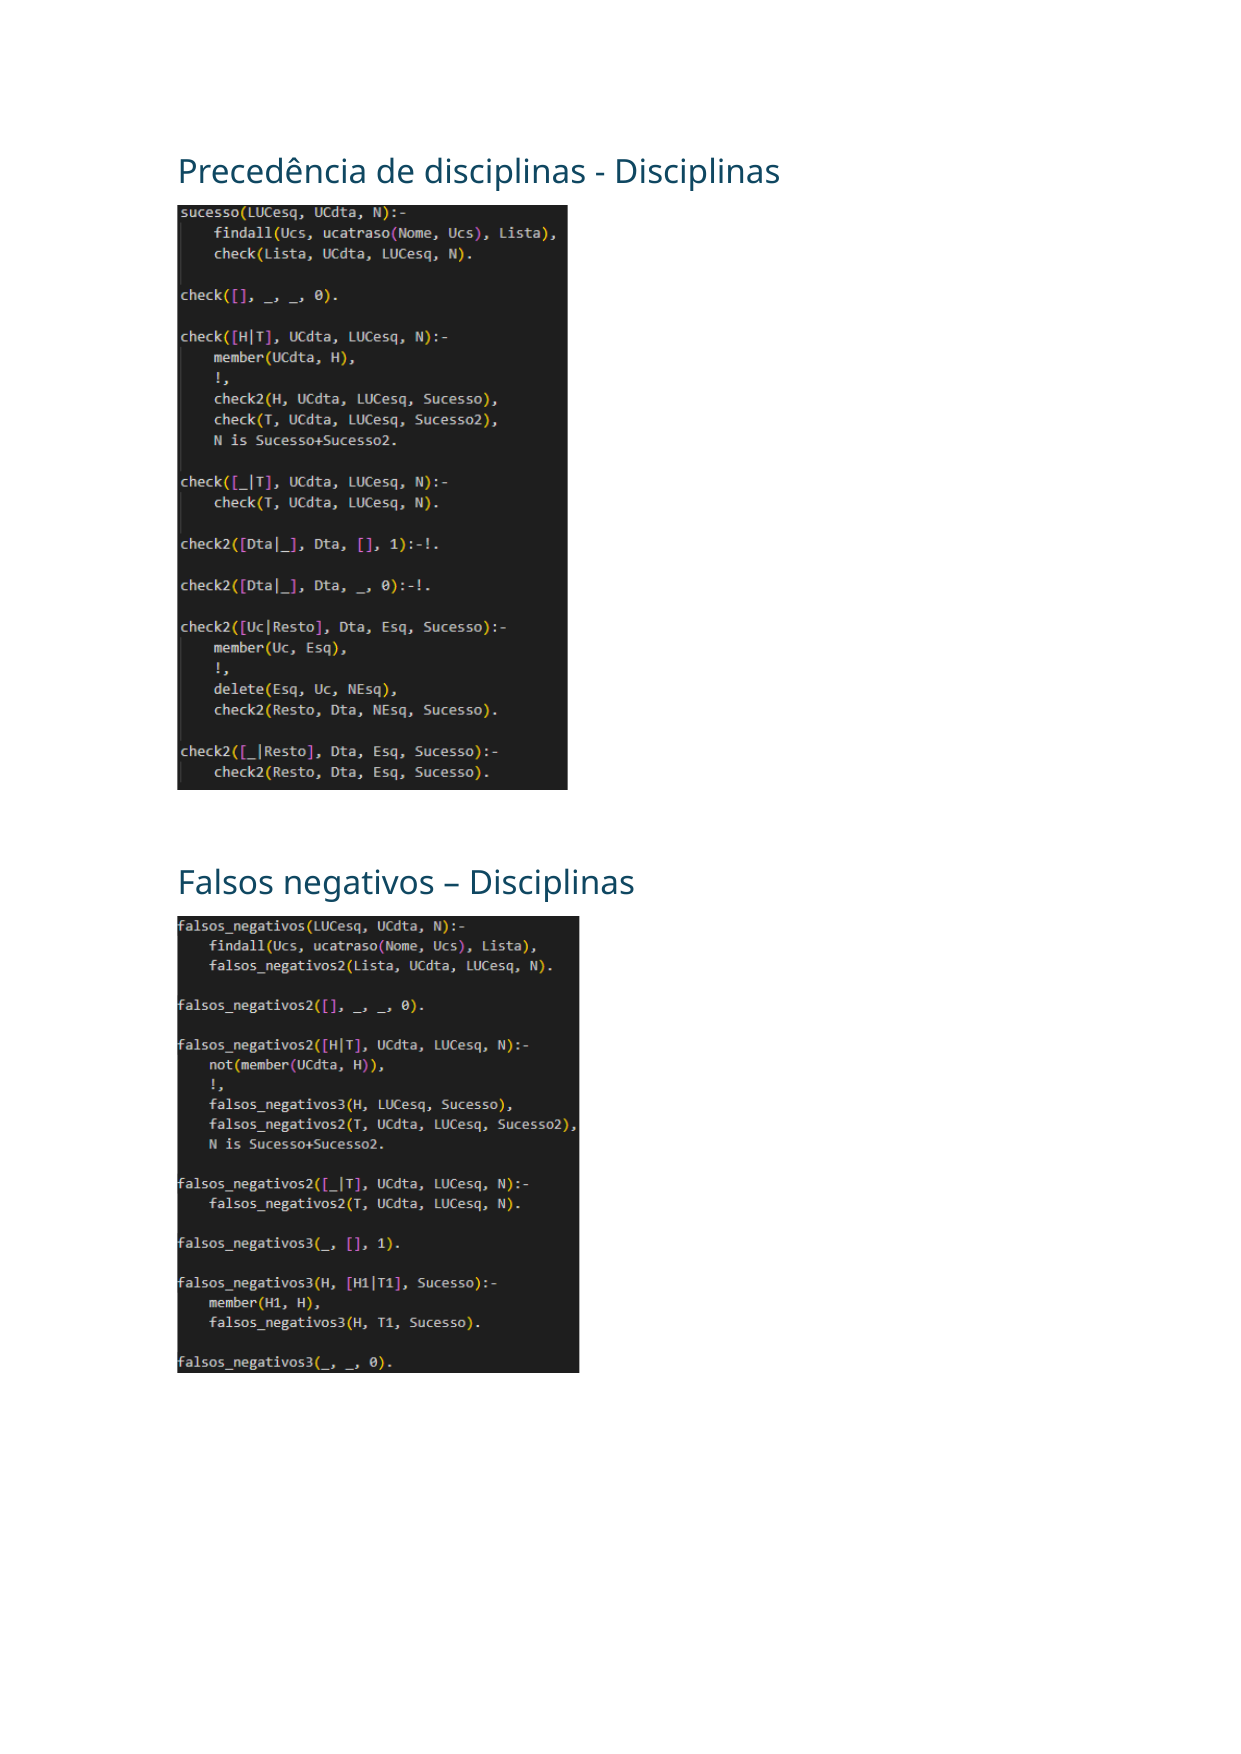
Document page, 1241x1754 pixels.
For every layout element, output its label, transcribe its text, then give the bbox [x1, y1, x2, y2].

subtitle Falsos negativos – Disciplinas [177, 859, 1063, 904]
picture [177, 916, 580, 1373]
picture [177, 205, 568, 790]
subtitle Precedência de disciplinas - Disciplinas [177, 148, 1063, 193]
